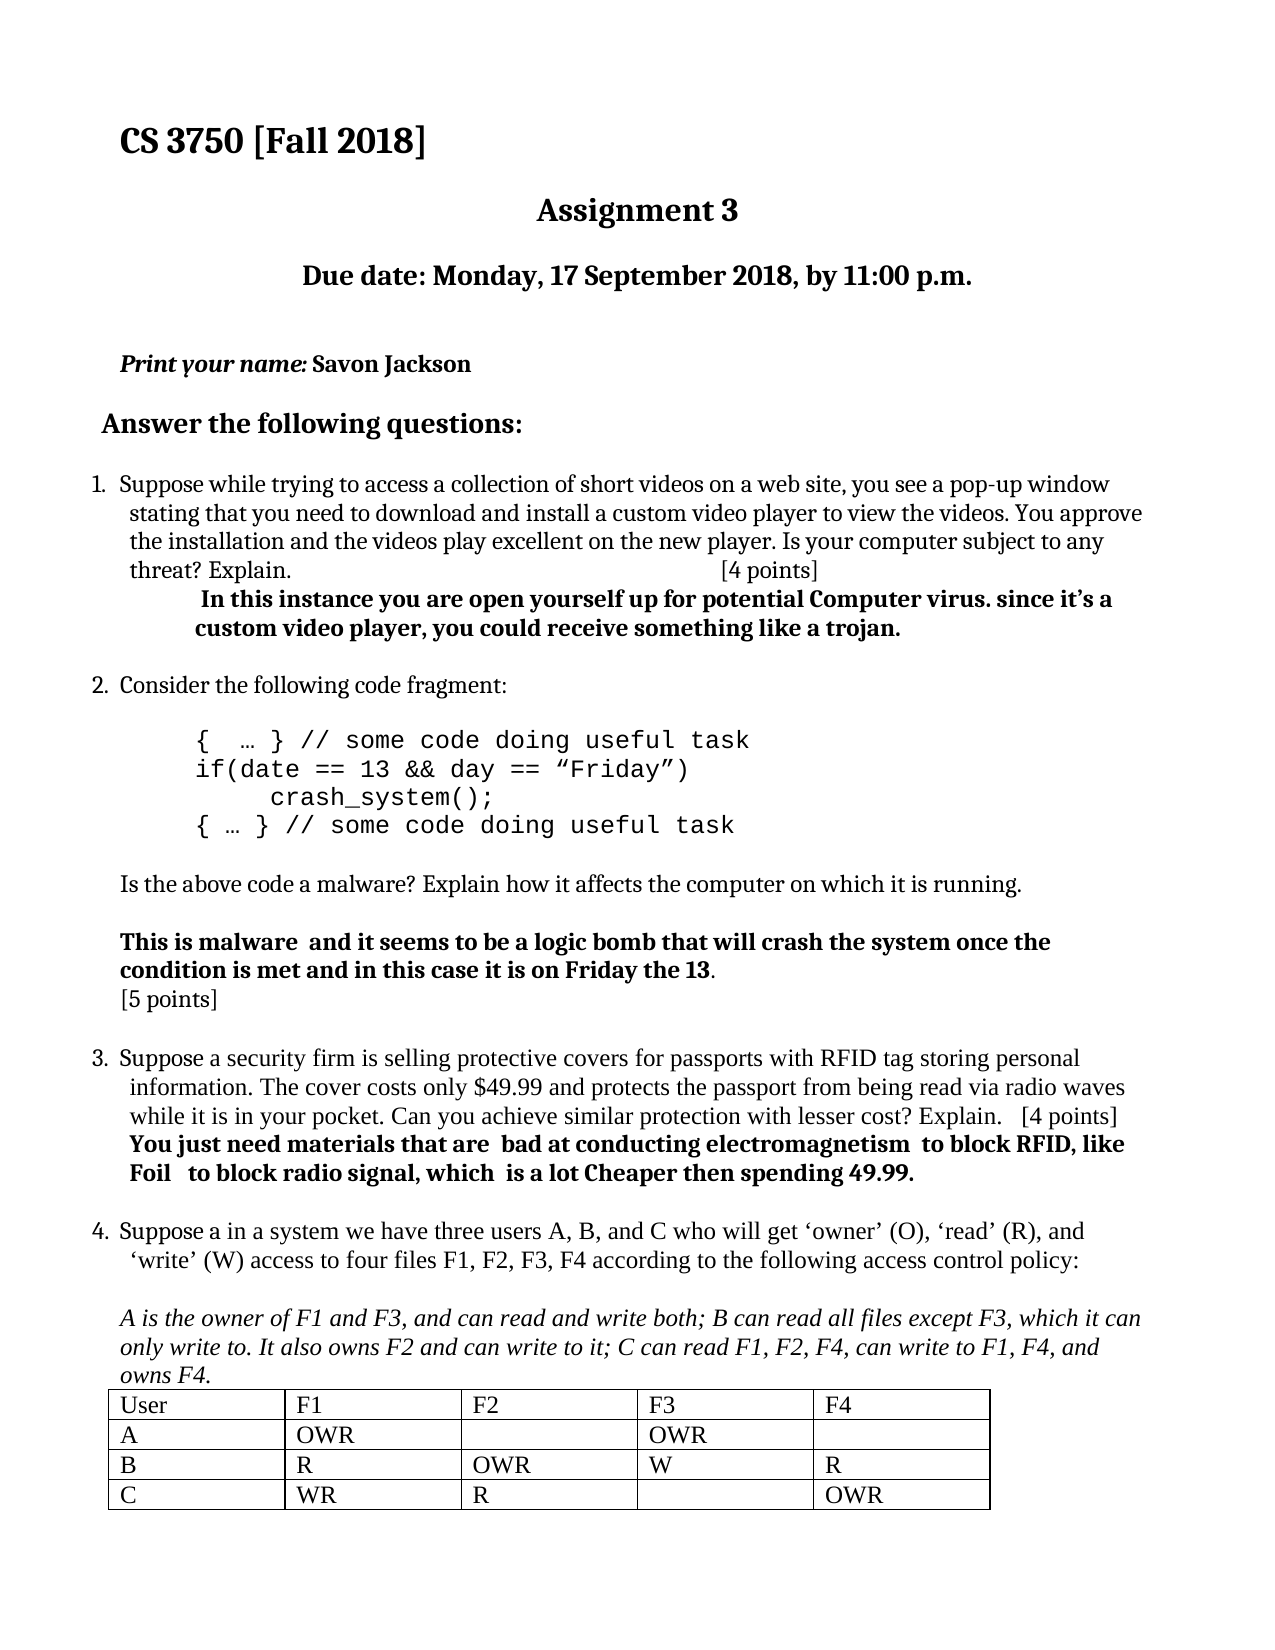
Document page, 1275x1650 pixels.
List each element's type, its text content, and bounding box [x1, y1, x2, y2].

table_cell A [109, 1420, 284, 1449]
table_cell [462, 1420, 637, 1449]
list Suppose a security firm is selling protective covers for passports with RFID tag storing personal information. The cover costs only $49.99 and protects the passport from being read via radio waves while it is in your pocket. Can you achieve similar protection with lesser cost? Explain. [4 points] [92, 1043, 1155, 1130]
table_header F1 [286, 1390, 461, 1419]
table_header F4 [814, 1390, 989, 1419]
text [5 points] [120, 985, 1155, 1014]
table_cell [638, 1480, 813, 1508]
list if(date == 13 && day == “Friday”) [195, 756, 1155, 785]
table_header F2 [462, 1390, 637, 1419]
table_cell R [462, 1480, 637, 1508]
table_cell R [286, 1450, 461, 1479]
table_cell [814, 1420, 989, 1449]
text This is malware and it seems to be a logic bomb that will crash the system once the condition is met and in this case it is on Friday the 13. [120, 928, 1155, 985]
text Is the above code a malware? Explain how it affects the computer on which it is running. [120, 870, 1155, 899]
table_cell C [109, 1480, 284, 1508]
text CS 3750 [Fall 2018] [120, 120, 1155, 163]
list Suppose a in a system we have three users A, B, and C who will get ‘owner’ (O), ‘read’ (R), and ‘write’ (W) access to four files F1, F2, F3, F4 according to the following access control policy: [92, 1216, 1155, 1274]
table_cell OWR [814, 1480, 989, 1508]
table_header F3 [638, 1390, 813, 1419]
table_cell OWR [462, 1450, 637, 1479]
table_cell OWR [286, 1420, 461, 1449]
text In this instance you are open yourself up for potential Computer virus. since it’s a custom video player, you could receive something like a trojan. [195, 585, 1155, 642]
table_cell B [109, 1450, 284, 1479]
text Due date: Monday, 17 September 2018, by 11:00 p.m. [120, 259, 1155, 292]
text Assignment 3 [120, 192, 1155, 230]
table_cell R [814, 1450, 989, 1479]
table_cell OWR [638, 1420, 813, 1449]
table_cell W [638, 1450, 813, 1479]
table_header User [109, 1390, 284, 1419]
list { … } // some code doing useful task [195, 728, 1155, 756]
text You just need materials that are bad at conducting electromagnetism to block RFID, like Foil to block radio signal, which is a lot Cheaper then spending 49.99. [129, 1130, 1155, 1187]
list Suppose while trying to access a collection of short videos on a web site, you see a pop-up window stating that you need to download and install a custom video player to view the videos. You approve the installation and the videos play excellent on the new player. Is your computer subject to any threat? Explain. [4 points] [92, 470, 1155, 585]
list crash_system(); [195, 785, 1155, 813]
text A is the owner of F1 and F3, and can read and write both; B can read all files except F3, which it can only write to. It also owns F2 and can write to it; C can read F1, F2, F4, can write to F1, F4, and owns F4. [120, 1303, 1155, 1389]
list Consider the following code fragment: [92, 671, 1155, 700]
text Print your name: Savon Jackson [120, 350, 1155, 379]
table_cell WR [286, 1480, 461, 1508]
list { … } // some code doing useful task [195, 813, 1155, 841]
text Answer the following questions: [101, 407, 1155, 441]
